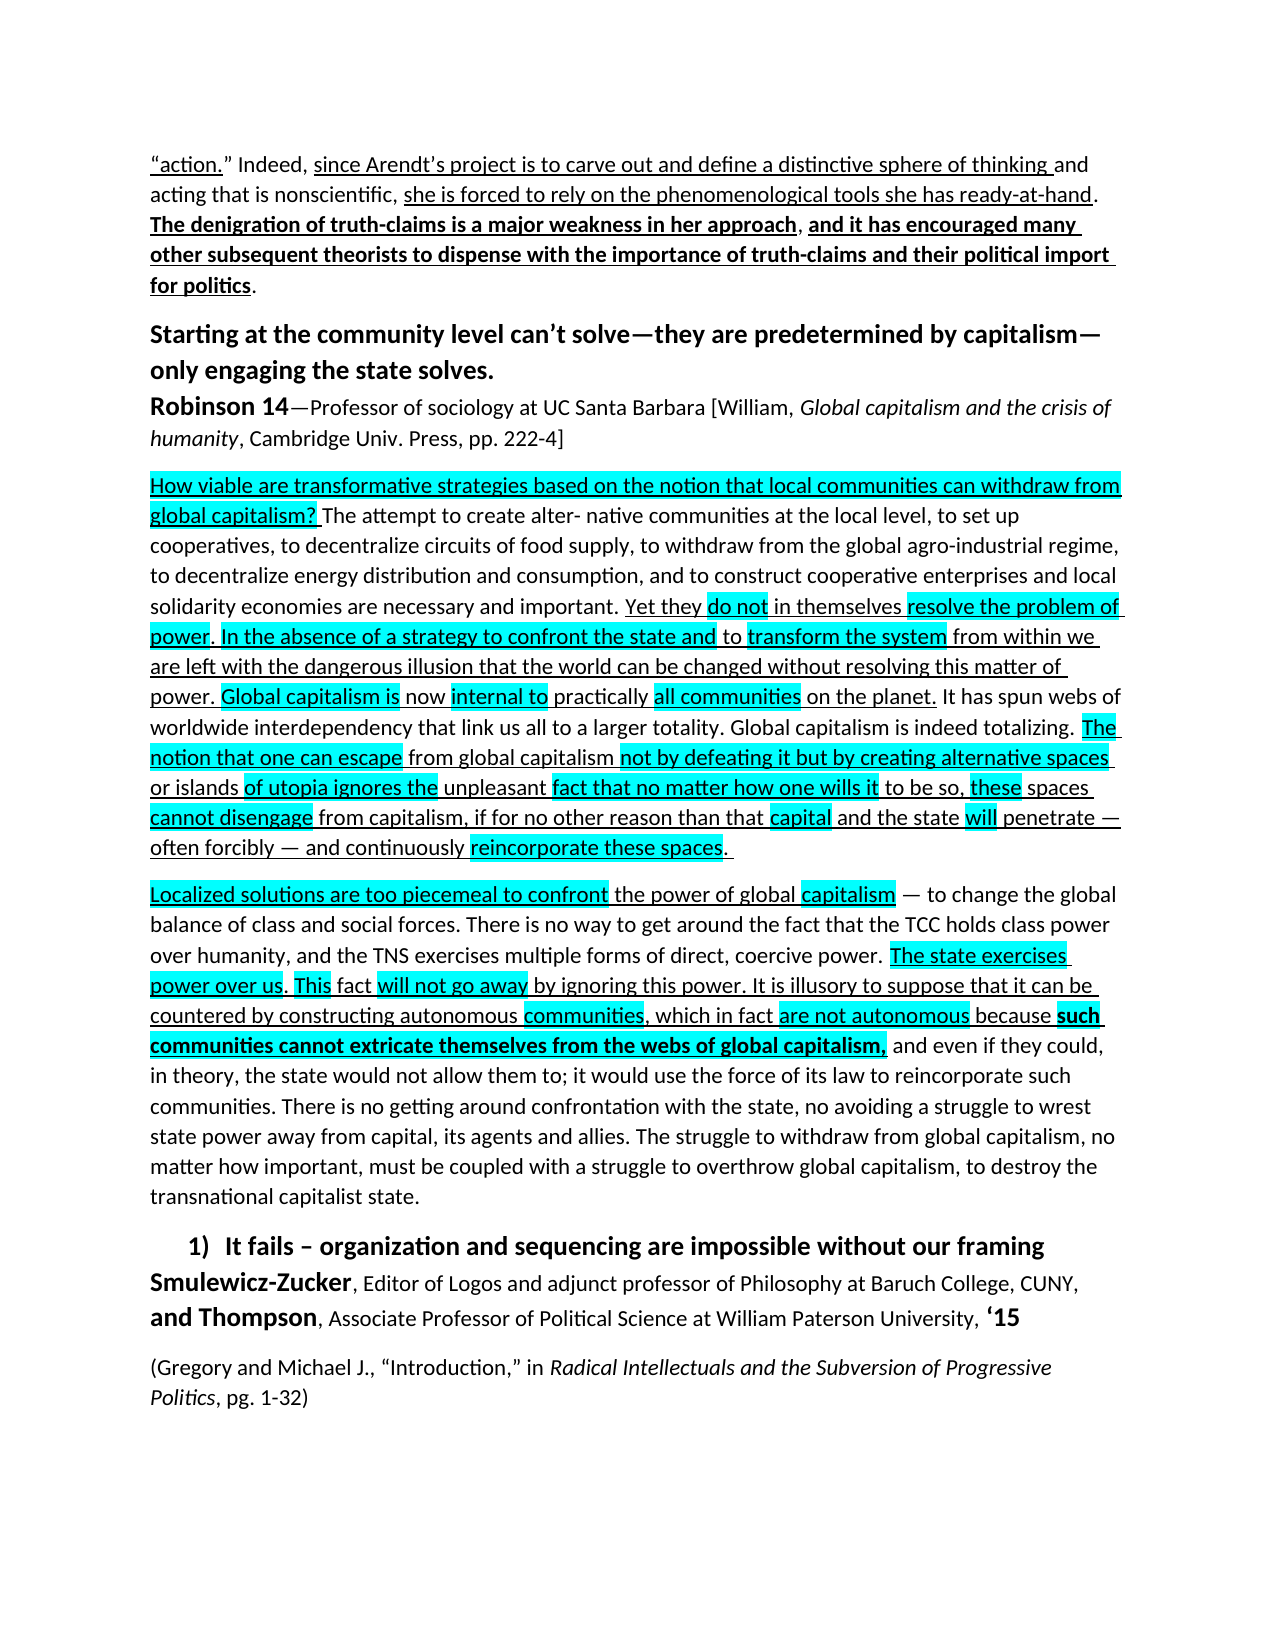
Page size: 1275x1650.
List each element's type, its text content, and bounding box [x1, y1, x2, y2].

text How viable are transformative strategies based on the notion that local communities can withdraw from global capitalism? The attempt to create alter- native communities at the local level, to set up cooperatives, to decentralize circuits of food supply, to withdraw from the global agro-industrial regime, to decentralize energy distribution and consumption, and to construct cooperative enterprises and local solidarity economies are necessary and important. Yet they do not in themselves resolve the problem of power. In the absence of a strategy to confront the state and to transform the system from within we are left with the dangerous illusion that the world can be changed without resolving this matter of power. Global capitalism is now internal to practically all communities on the planet. It has spun webs of worldwide interdependency that link us all to a larger totality. Global capitalism is indeed totalizing. The notion that one can escape from global capitalism not by defeating it but by creating alternative spaces or islands of utopia ignores the unpleasant fact that no matter how one wills it to be so, these spaces cannot disengage from capitalism, if for no other reason than that capital and the state will penetrate — often forcibly — and continuously reincorporate these spaces. [150, 471, 1125, 862]
text Robinson 14—Professor of sociology at UC Santa Barbara [William, Global capitalism and the crisis of humanity, Cambridge Univ. Press, pp. 222-4] [150, 389, 1125, 452]
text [150, 150, 1125, 299]
text Localized solutions are too piecemeal to confront the power of global capitalism — to change the global balance of class and social forces. There is no way to get around the fact that the TCC holds class power over humanity, and the TNS exercises multiple forms of direct, coercive power. The state exercises power over us. This fact will not go away by ignoring this power. It is illusory to suppose that it can be countered by constructing autonomous communities, which in fact are not autonomous because such communities cannot extricate themselves from the webs of global capitalism, and even if they could, in theory, the state would not allow them to; it would use the force of its law to reincorporate such communities. There is no getting around confrontation with the state, no avoiding a struggle to wrest state power away from capital, its agents and allies. The struggle to withdraw from global capitalism, no matter how important, must be coupled with a struggle to overthrow global capitalism, to destroy the transnational capitalist state. [150, 880, 1125, 1211]
text Smulewicz-Zucker, Editor of Logos and adjunct professor of Philosophy at Baruch College, CUNY, and Thompson, Associate Professor of Political Science at William Paterson University, ‘15 [150, 1265, 1125, 1334]
list It fails – organization and sequencing are impossible without our framing [187, 1229, 1125, 1262]
text Starting at the community level can’t solve—they are predetermined by capitalism—only engaging the state solves. [150, 318, 1125, 386]
text (Gregory and Michael J., “Introduction,” in Radical Intellectuals and the Subversion of Progressive Politics, pg. 1-32) [150, 1353, 1125, 1411]
